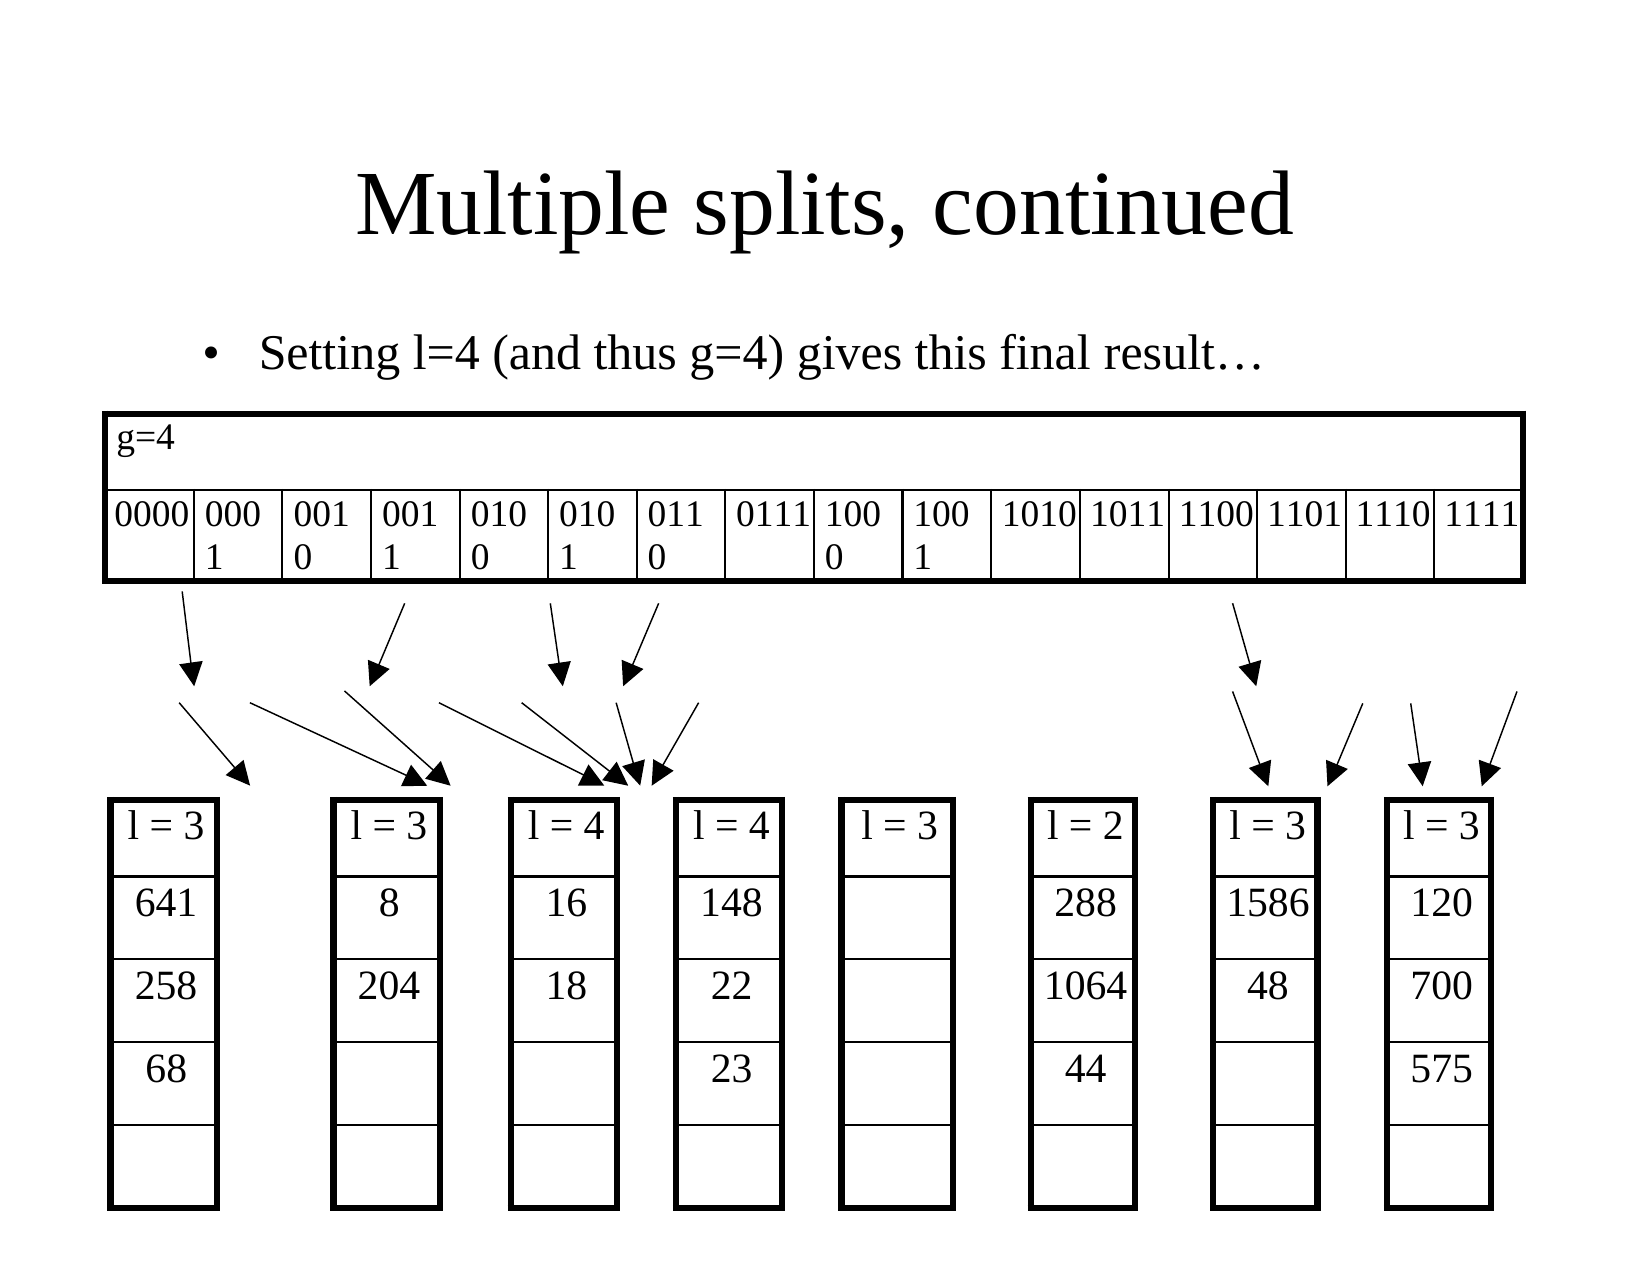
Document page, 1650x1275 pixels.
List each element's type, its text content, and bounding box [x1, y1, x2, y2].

table_cell 0001 [195, 491, 281, 578]
table_cell 0011 [372, 491, 459, 578]
subtitle Multiple splits, continued [243, 154, 1406, 254]
table_cell 1010 [992, 491, 1079, 578]
table_cell 0110 [638, 491, 724, 578]
table_cell 1110 [1347, 491, 1433, 578]
table_cell 1101 [1258, 491, 1345, 578]
table_cell 0000 [108, 491, 193, 578]
table_cell 1011 [1081, 491, 1168, 578]
table_cell 0100 [461, 491, 547, 578]
table_cell 1000 [815, 491, 901, 578]
table_header g=4 [108, 417, 1520, 489]
subtitle Setting l=4 (and thus g=4) gives this final result… [202, 323, 1537, 380]
table_cell 0111 [726, 491, 813, 578]
table_cell 1111 [1435, 491, 1520, 578]
table_cell 1001 [904, 491, 990, 578]
table_cell 0101 [549, 491, 636, 578]
table_cell 0010 [283, 491, 370, 578]
table_cell 1100 [1170, 491, 1256, 578]
